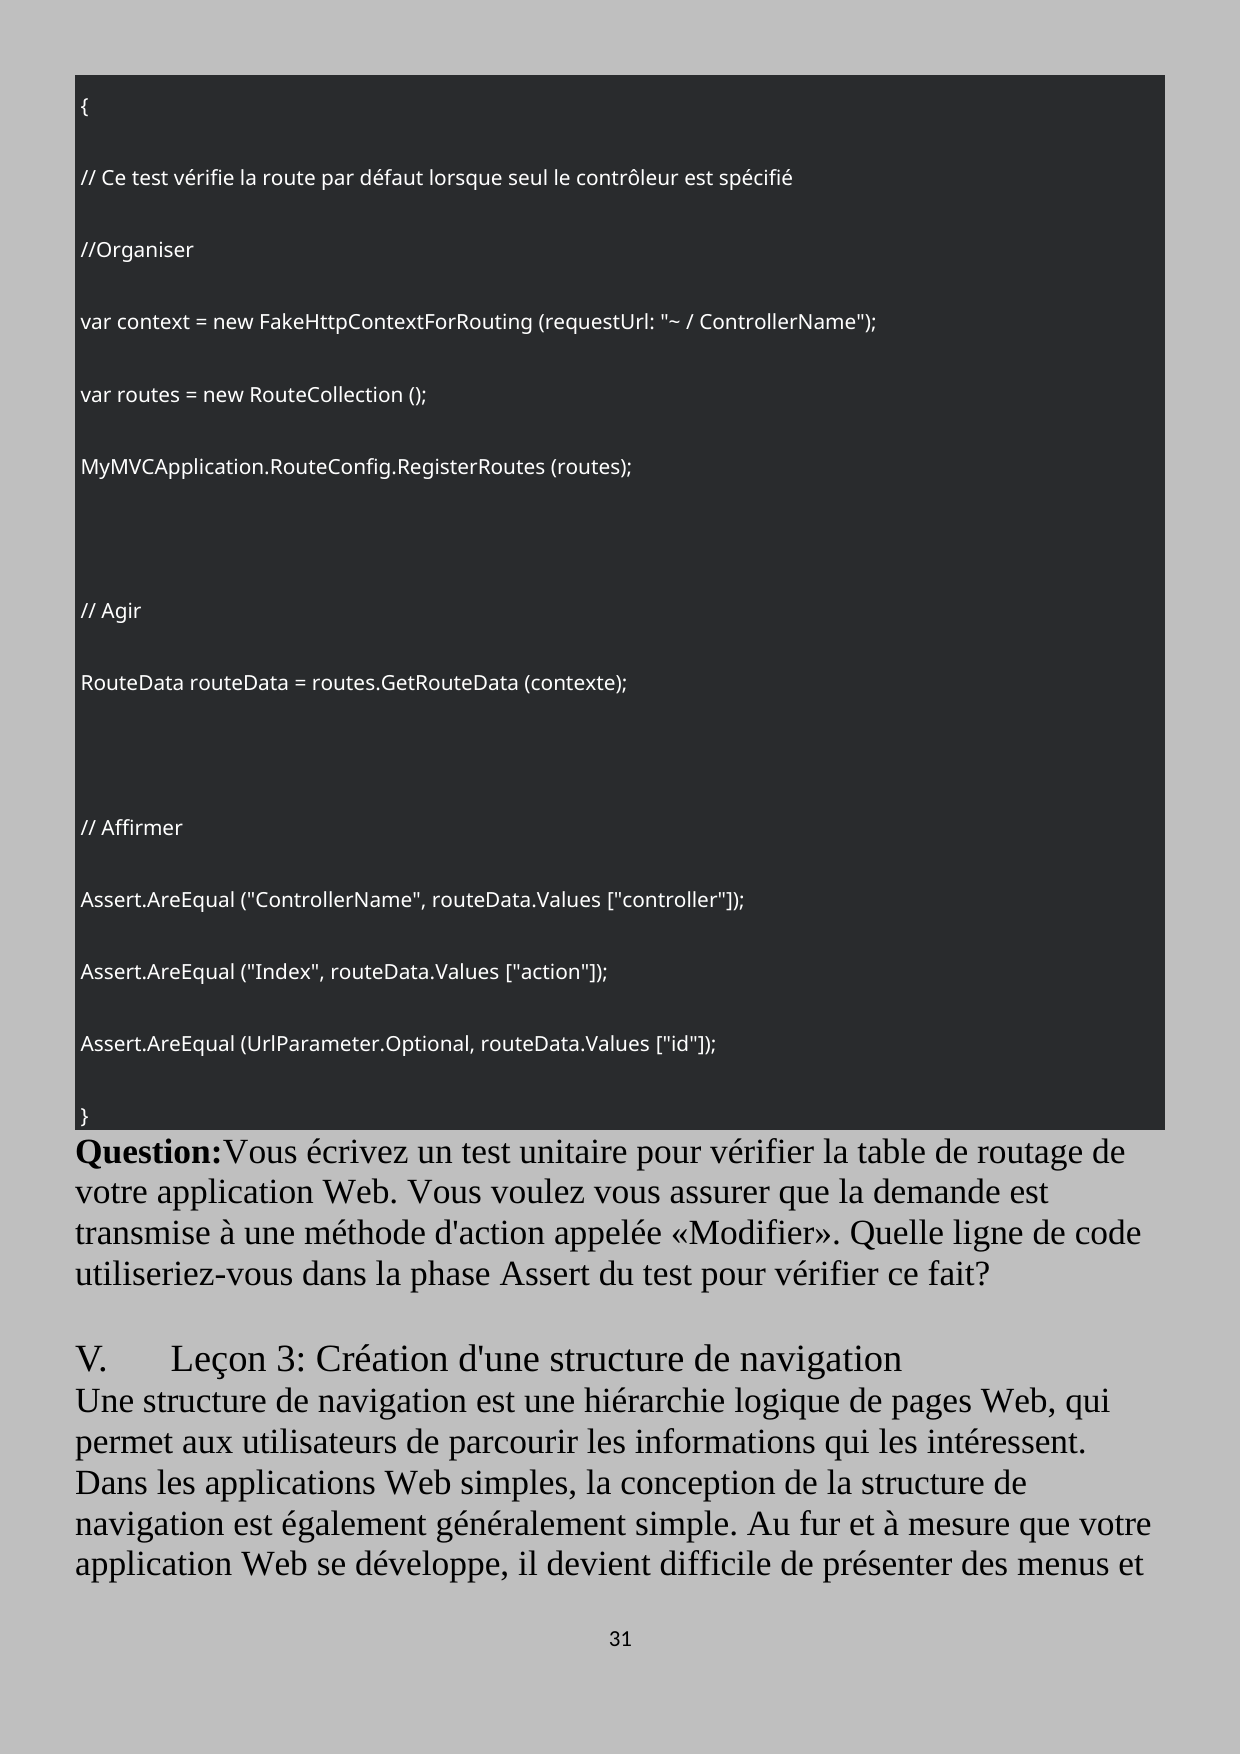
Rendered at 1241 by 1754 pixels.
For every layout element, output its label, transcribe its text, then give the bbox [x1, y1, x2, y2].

text var context = new FakeHttpContextForRouting (requestUrl: "~ / ControllerName"); [75, 292, 1165, 336]
text } [75, 1086, 1165, 1130]
text var routes = new RouteCollection (); [75, 364, 1165, 408]
text // Ce test vérifie la route par défaut lorsque seul le contrôleur est spécifié [75, 147, 1165, 192]
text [75, 1379, 1165, 1583]
text MyMVCApplication.RouteConfig.RegisterRoutes (routes); [75, 436, 1165, 480]
text Assert.AreEqual (UrlParameter.Optional, routeData.Values ​​["id"]); [75, 1013, 1165, 1058]
text { [75, 75, 1165, 119]
text Assert.AreEqual ("ControllerName", routeData.Values ​​["controller"]); [75, 869, 1165, 913]
text RouteData routeData = routes.GetRouteData (contexte); [75, 652, 1165, 697]
text Assert.AreEqual ("Index", routeData.Values ​​["action"]); [75, 941, 1165, 986]
text //Organiser [75, 219, 1165, 264]
text Question:Vous écrivez un test unitaire pour vérifier la table de routage de votre application Web. Vous voulez vous assurer que la demande est transmise à une méthode d'action appelée «Modifier». Quelle ligne de code utiliseriez-vous dans la phase Assert du test pour vérifier ce fait? [75, 1130, 1165, 1293]
subtitle Leçon 3: Création d'une structure de navigation [75, 1335, 1165, 1379]
text // Affirmer [75, 797, 1165, 841]
text // Agir [75, 580, 1165, 625]
